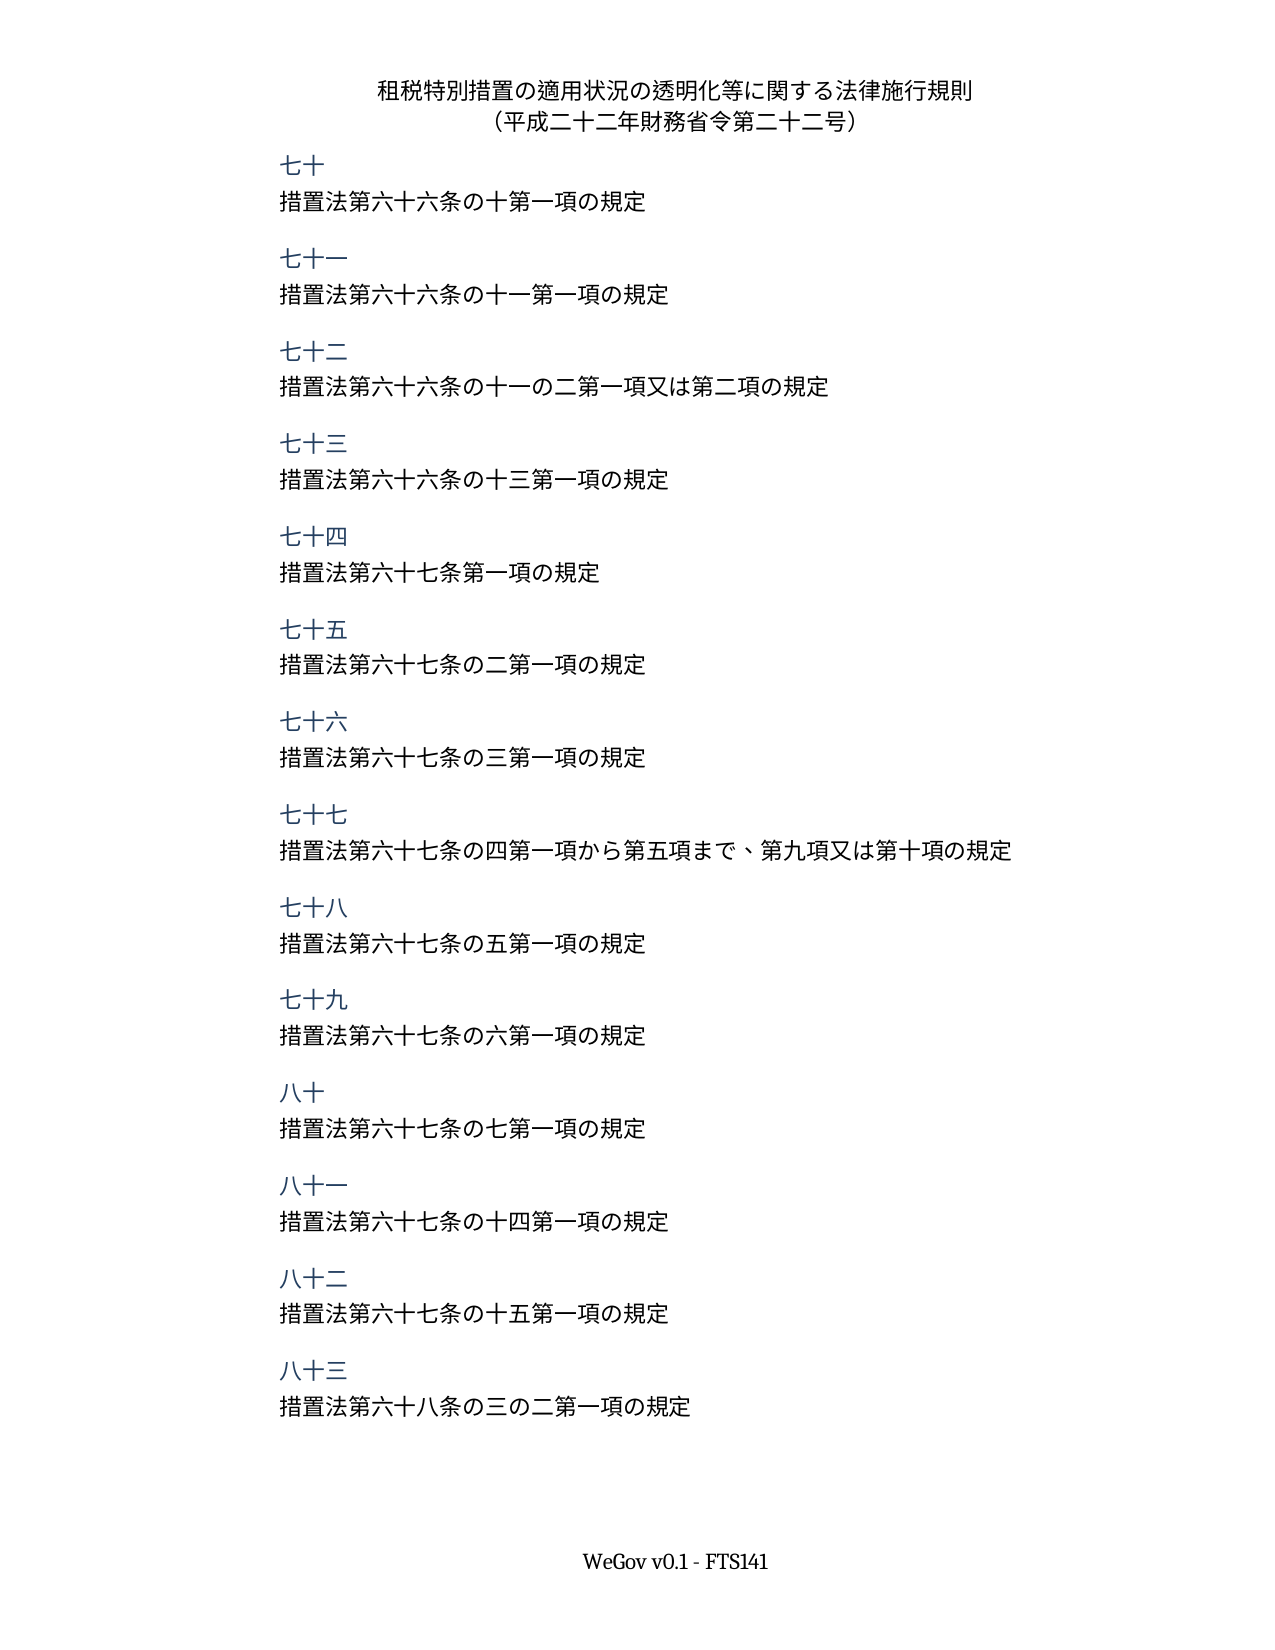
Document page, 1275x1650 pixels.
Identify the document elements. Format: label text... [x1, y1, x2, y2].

text 措置法第六十七条の七第一項の規定 [279, 1113, 1087, 1144]
text 措置法第六十七条の三第一項の規定 [279, 742, 1087, 773]
subtitle 八十二 [279, 1262, 1087, 1294]
subtitle 七十七 [279, 799, 1087, 830]
subtitle 八十 [279, 1077, 1087, 1108]
subtitle 七十四 [279, 521, 1087, 552]
text 措置法第六十七条第一項の規定 [279, 557, 1087, 588]
subtitle 七十 [279, 150, 1087, 181]
text 措置法第六十六条の十一の二第一項又は第二項の規定 [279, 371, 1087, 403]
subtitle 七十二 [279, 335, 1087, 367]
subtitle 七十一 [279, 243, 1087, 274]
text 措置法第六十七条の五第一項の規定 [279, 928, 1087, 959]
text 措置法第六十六条の十第一項の規定 [279, 186, 1087, 217]
subtitle 七十三 [279, 428, 1087, 459]
subtitle 七十九 [279, 984, 1087, 1016]
subtitle 七十六 [279, 706, 1087, 737]
text 措置法第六十八条の三の二第一項の規定 [279, 1391, 1087, 1422]
subtitle 八十三 [279, 1355, 1087, 1386]
subtitle 八十一 [279, 1170, 1087, 1201]
text 措置法第六十七条の六第一項の規定 [279, 1020, 1087, 1052]
subtitle 七十五 [279, 613, 1087, 645]
subtitle 七十八 [279, 892, 1087, 923]
text 措置法第六十七条の十五第一項の規定 [279, 1298, 1087, 1330]
text 措置法第六十七条の十四第一項の規定 [279, 1206, 1087, 1237]
text 措置法第六十七条の二第一項の規定 [279, 649, 1087, 681]
text 措置法第六十六条の十三第一項の規定 [279, 464, 1087, 495]
text 措置法第六十六条の十一第一項の規定 [279, 279, 1087, 310]
text 措置法第六十七条の四第一項から第五項まで、第九項又は第十項の規定 [279, 835, 1087, 866]
